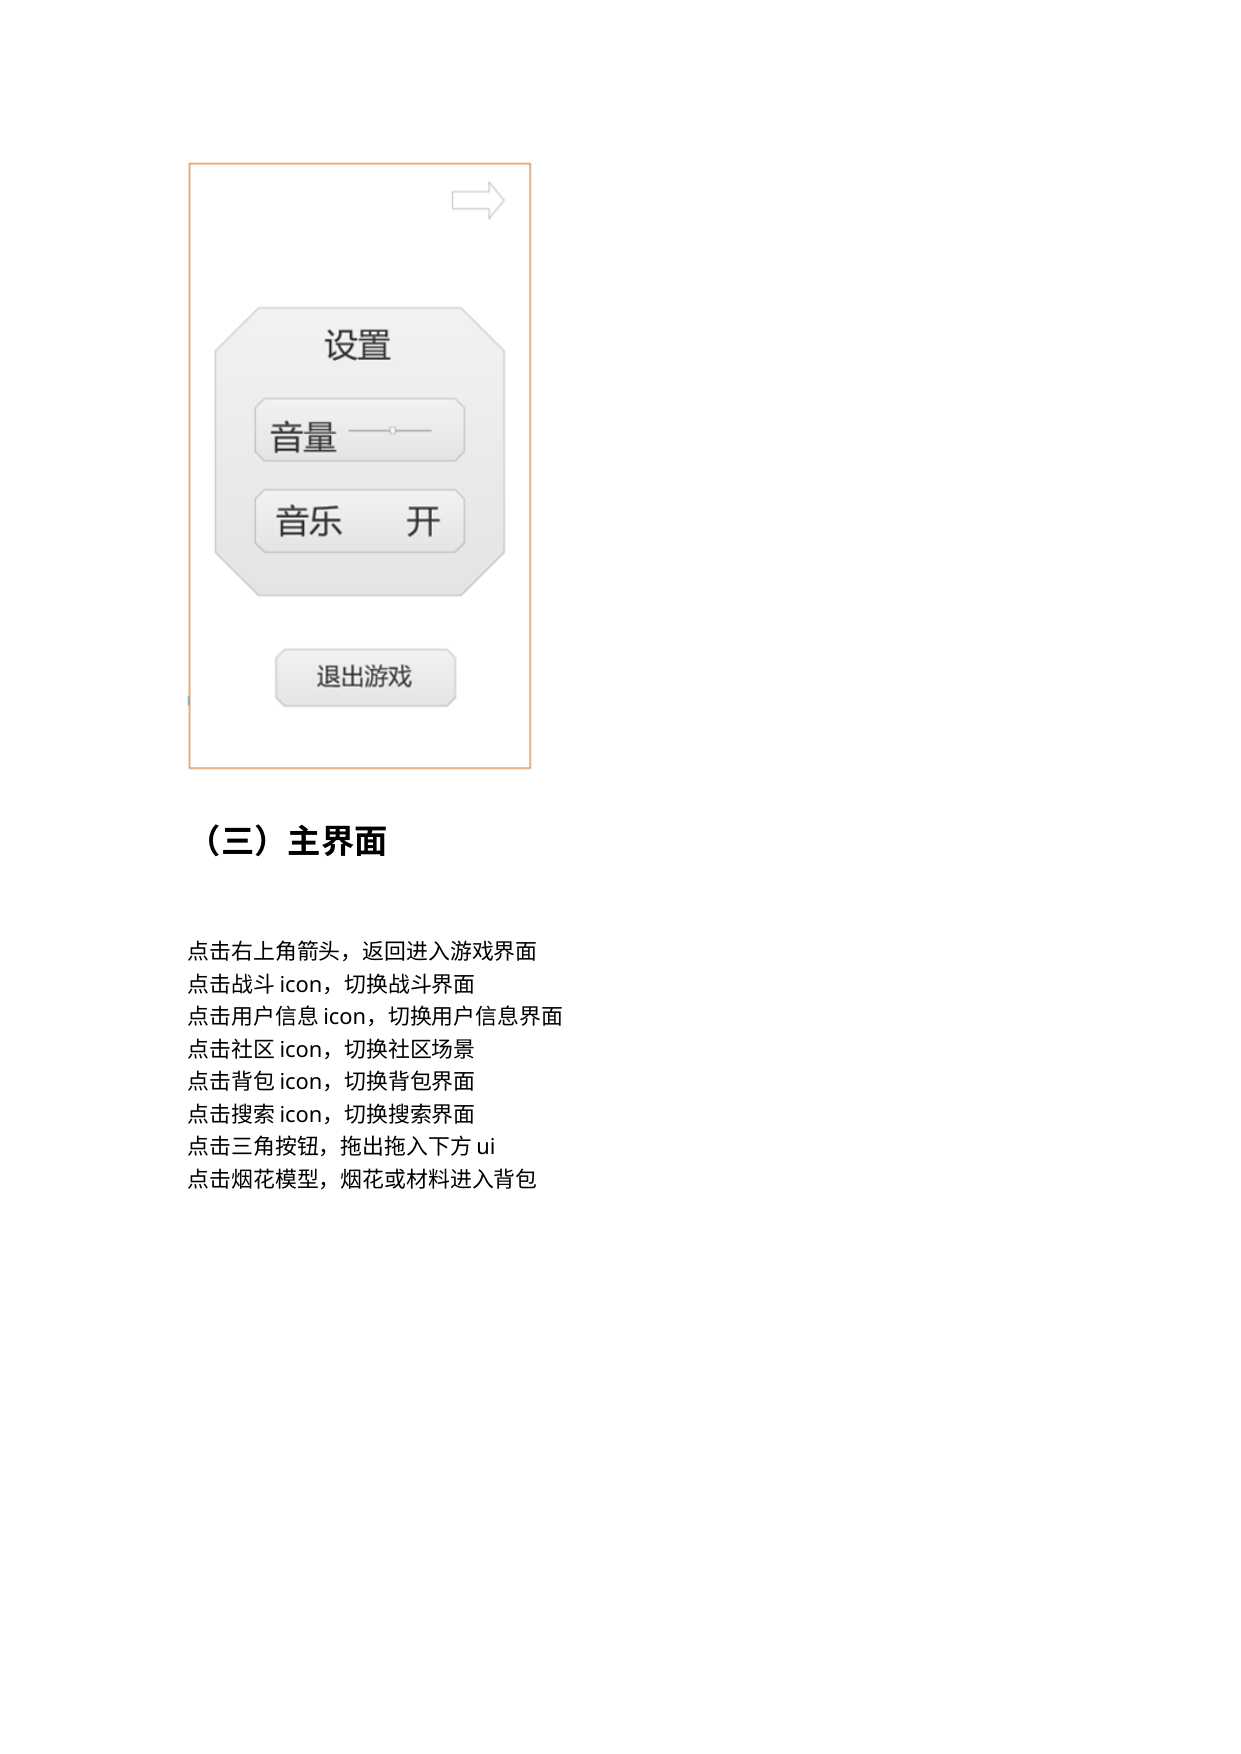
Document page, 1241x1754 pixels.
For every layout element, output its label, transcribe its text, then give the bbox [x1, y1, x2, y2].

text 点击烟花模型，烟花或材料进入背包 [187, 1161, 1053, 1194]
subtitle 主界面 [187, 807, 1053, 872]
text 点击战斗icon，切换战斗界面 [187, 966, 1053, 999]
text 点击背包icon，切换背包界面 [187, 1064, 1053, 1096]
text 点击三角按钮，拖出拖入下方ui [187, 1129, 1053, 1161]
text 点击右上角箭头，返回进入游戏界面 [187, 934, 1053, 966]
text 点击社区icon，切换社区场景 [187, 1031, 1053, 1064]
text 点击搜索icon，切换搜索界面 [187, 1096, 1053, 1129]
text 点击用户信息icon，切换用户信息界面 [187, 999, 1053, 1031]
picture [187, 162, 534, 771]
